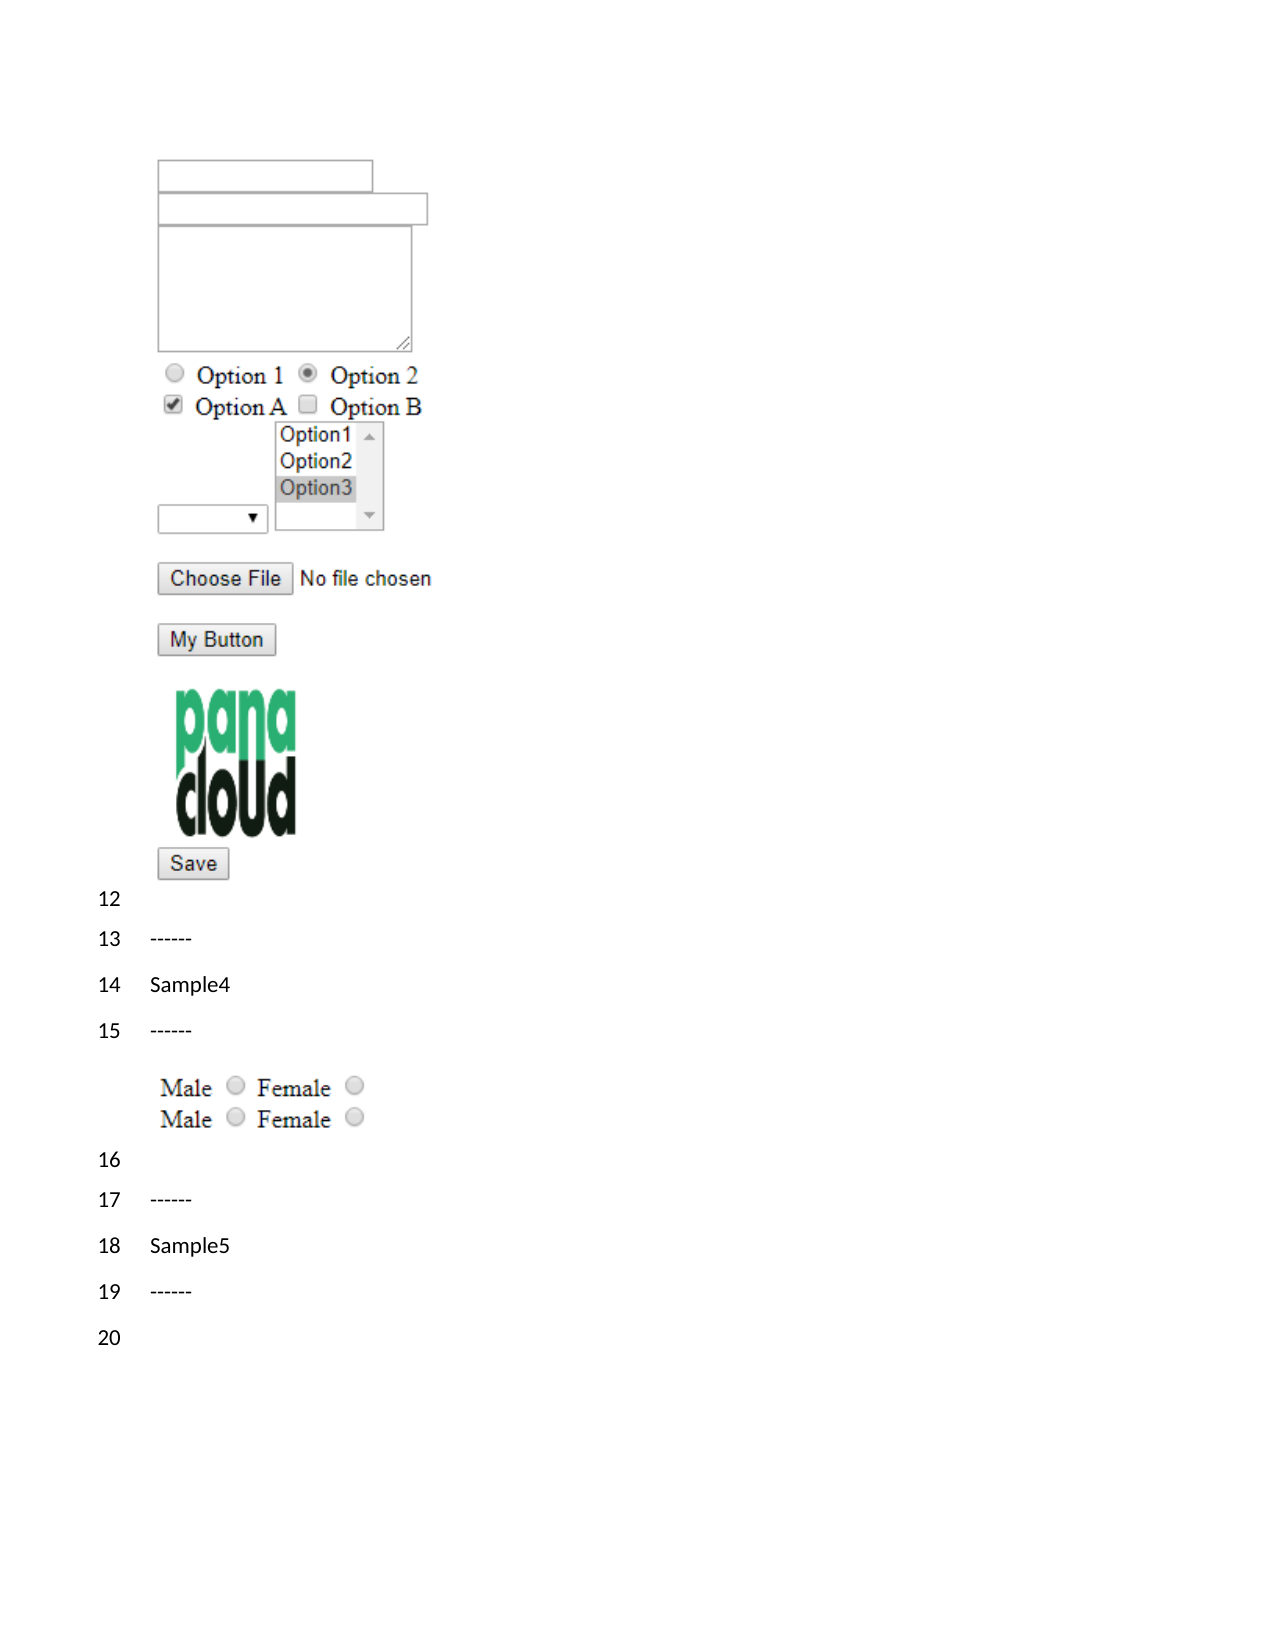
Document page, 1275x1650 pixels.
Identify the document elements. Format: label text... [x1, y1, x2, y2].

text ------ [150, 1016, 1125, 1044]
picture [150, 150, 469, 907]
text Sample4 [150, 970, 1125, 998]
text ------ [150, 1185, 1125, 1213]
text ------ [150, 924, 1125, 952]
text ------ [150, 1277, 1125, 1305]
text Sample5 [150, 1231, 1125, 1259]
picture [150, 1062, 408, 1167]
